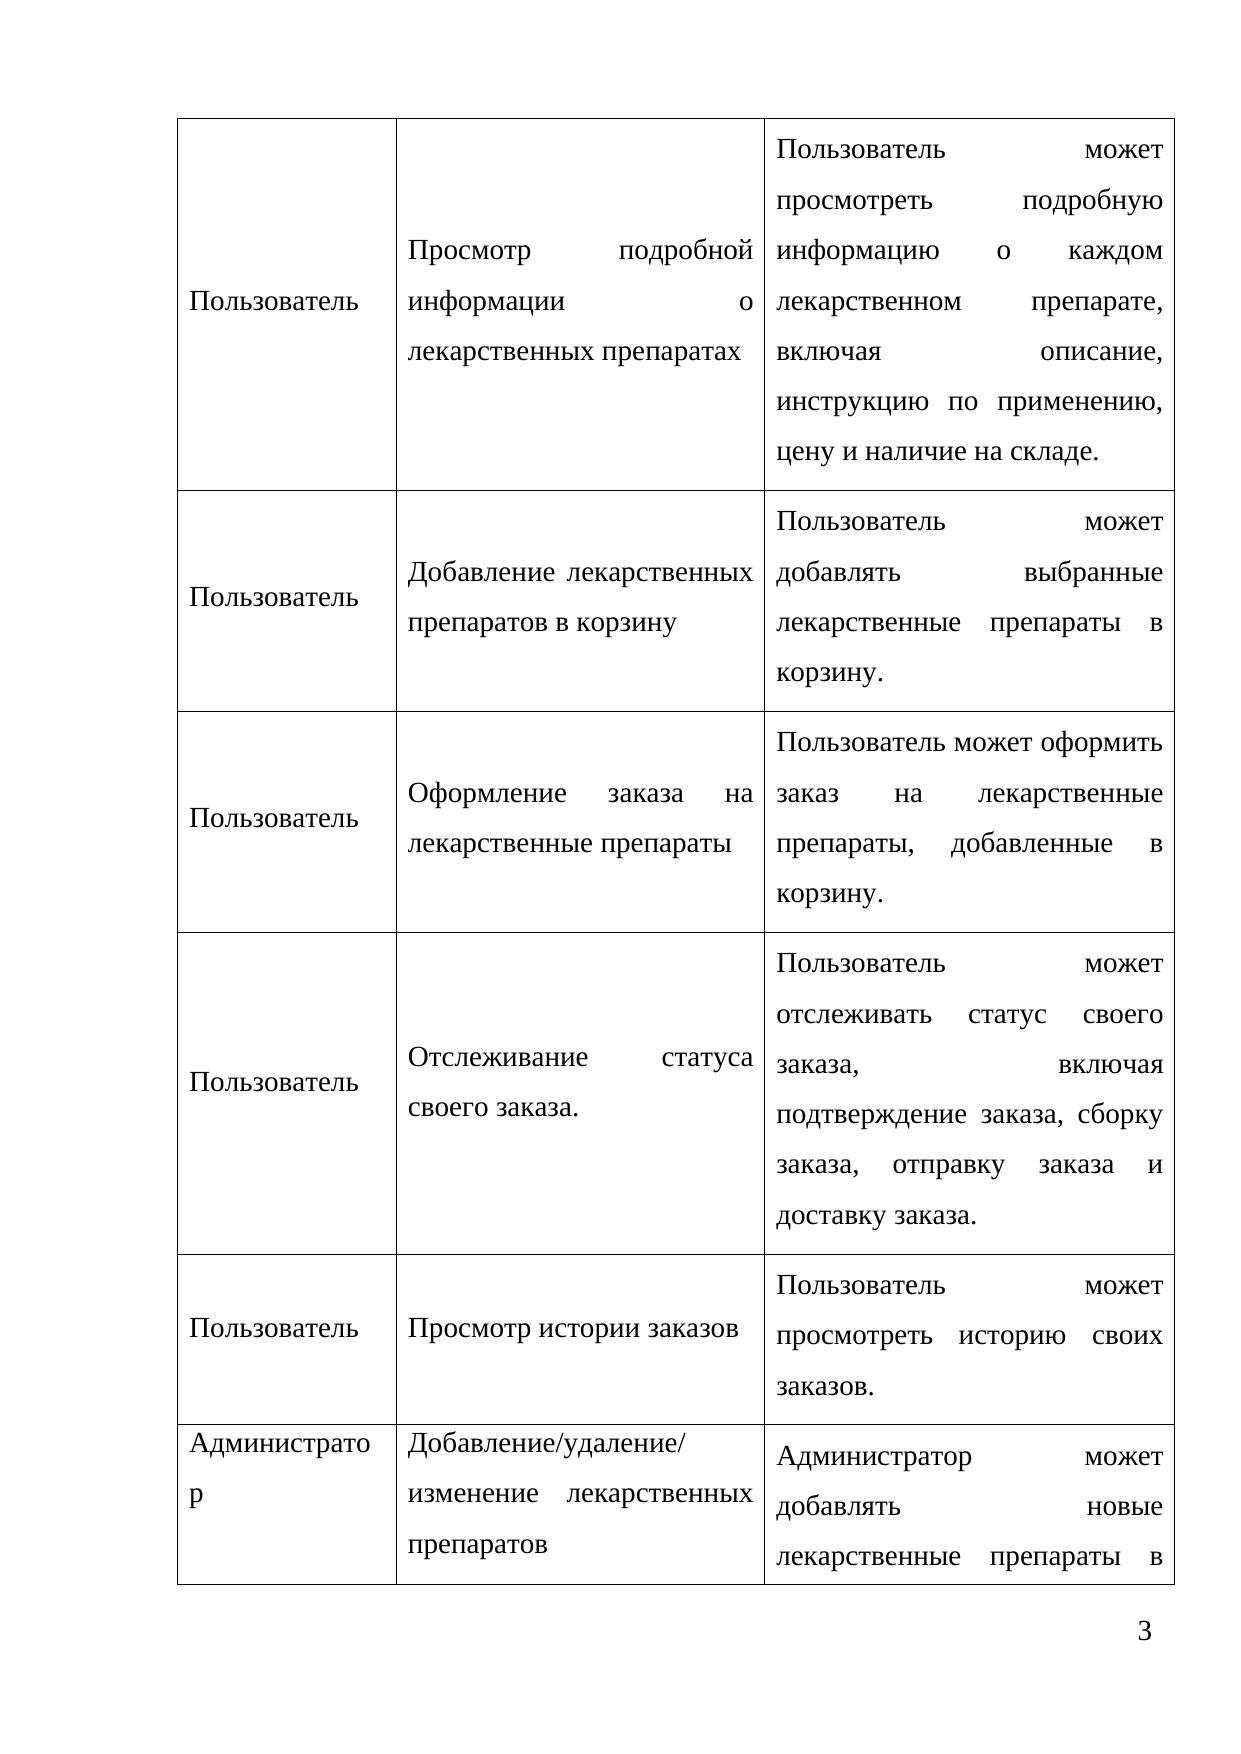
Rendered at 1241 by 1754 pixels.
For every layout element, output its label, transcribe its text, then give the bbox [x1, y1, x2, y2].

table_cell Пользователь [178, 491, 396, 711]
table_cell Пользователь может просмотреть историю своих заказов. [765, 1255, 1174, 1424]
table_cell Пользователь [178, 1255, 396, 1424]
table_cell Отслеживание статуса своего заказа. [397, 933, 764, 1253]
table_cell Пользователь [178, 933, 396, 1253]
table_cell Администратор [178, 1425, 396, 1584]
table_cell Пользователь может просмотреть подробную информацию о каждом лекарственном препарате, включая описание, инструкцию по применению, цену и наличие на складе. [765, 119, 1174, 490]
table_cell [765, 1425, 1174, 1584]
table_cell Пользователь [178, 119, 396, 490]
table_cell Пользователь [178, 712, 396, 932]
table_cell Просмотр подробной информации о лекарственных препаратах [397, 119, 764, 490]
table_cell Оформление заказа на лекарственные препараты [397, 712, 764, 932]
table_cell Просмотр истории заказов [397, 1255, 764, 1424]
table_cell Пользователь может оформить заказ на лекарственные препараты, добавленные в корзину. [765, 712, 1174, 932]
table_cell Добавление лекарственных препаратов в корзину [397, 491, 764, 711]
table_cell Пользователь может отслеживать статус своего заказа, включая подтверждение заказа, сборку заказа, отправку заказа и доставку заказа. [765, 933, 1174, 1253]
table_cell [397, 1425, 764, 1584]
table_cell Пользователь может добавлять выбранные лекарственные препараты в корзину. [765, 491, 1174, 711]
